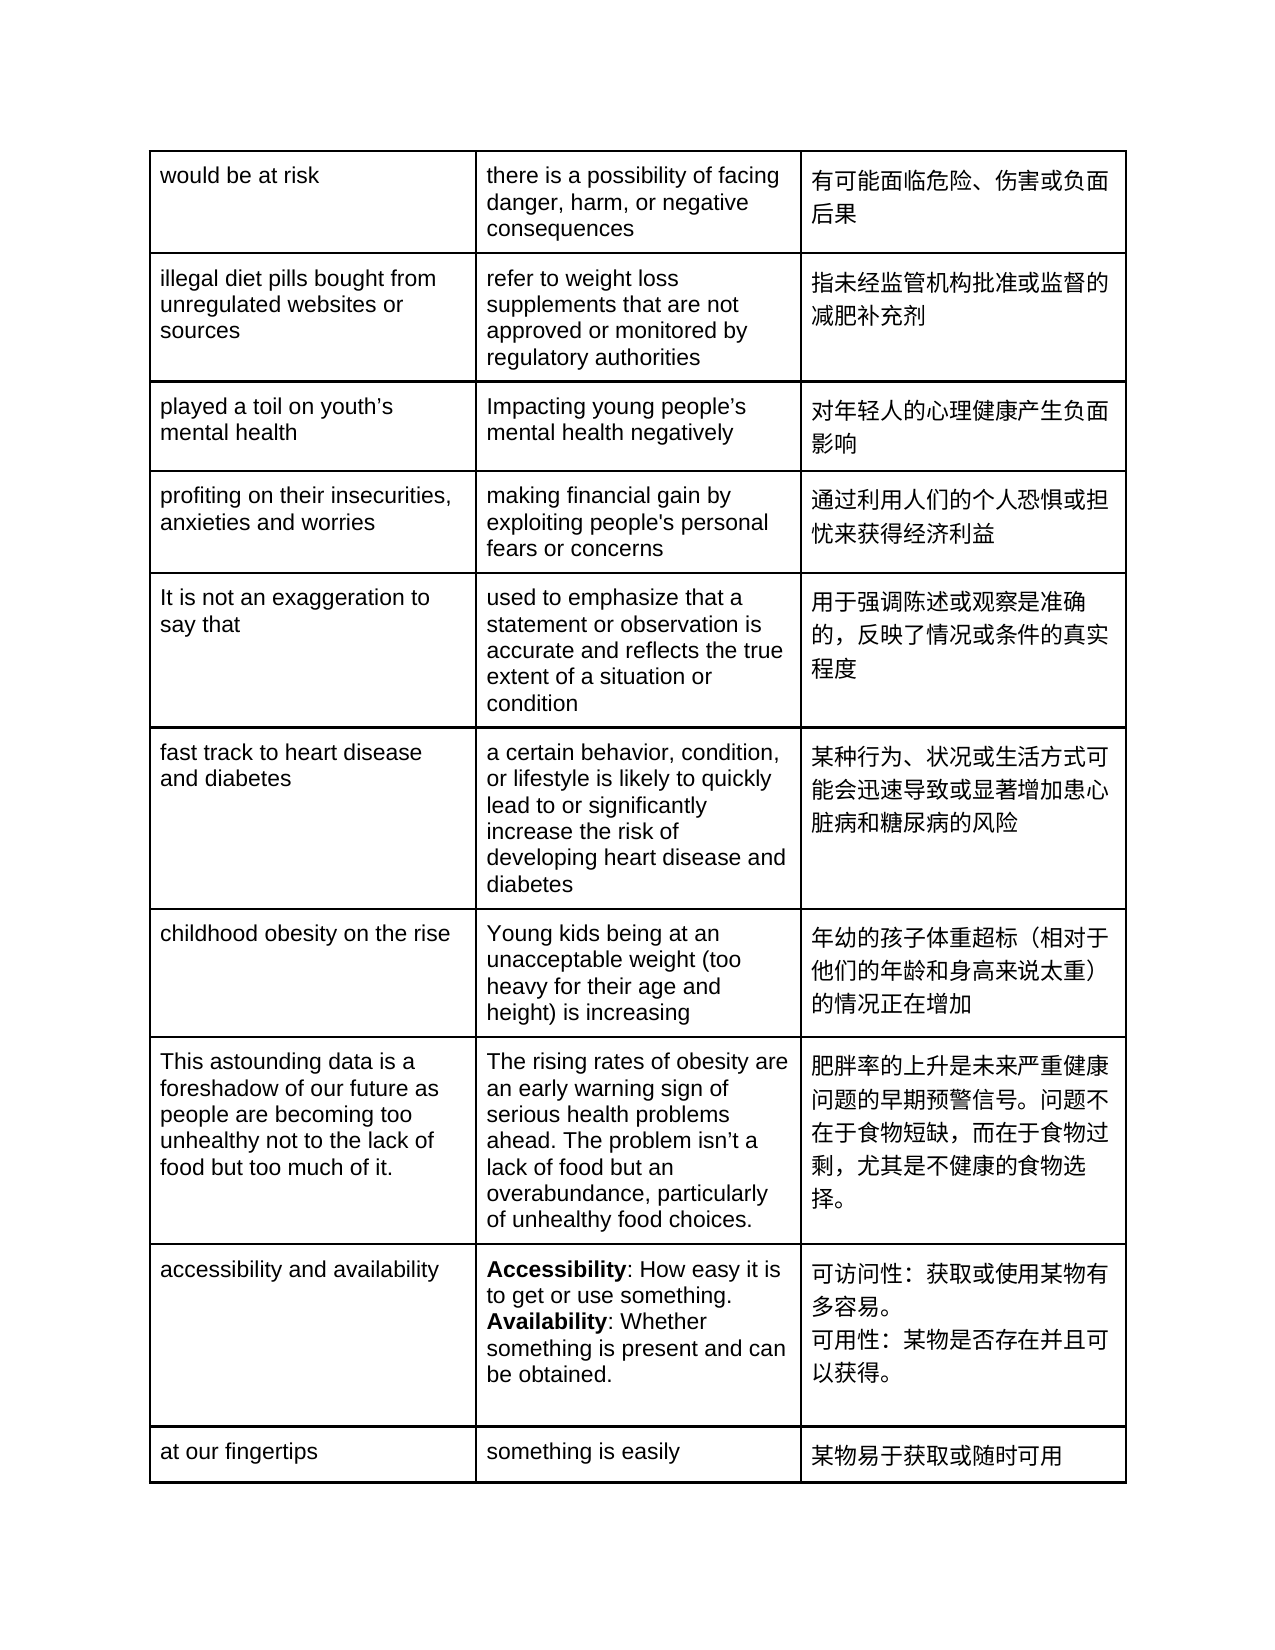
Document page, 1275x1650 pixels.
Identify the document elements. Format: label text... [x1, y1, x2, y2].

table_cell 通过利用人们的个人恐惧或担忧来获得经济利益 [802, 472, 1125, 572]
table_cell illegal diet pills bought from unregulated websites or sources [151, 254, 475, 380]
table_cell 有可能面临危险、伤害或负面后果 [802, 152, 1125, 252]
table_cell This astounding data is a foreshadow of our future as people are becoming too unhealthy not to the lack of food but too much of it. [151, 1038, 475, 1243]
table_cell profiting on their insecurities, anxieties and worries [151, 472, 475, 572]
table_cell Impacting young people’s mental health negatively [477, 383, 800, 470]
table_cell Young kids being at an unacceptable weight (too heavy for their age and height) is increasing [477, 910, 800, 1036]
table_cell It is not an exaggeration to say that [151, 574, 475, 726]
table_cell accessibility and availability [151, 1245, 475, 1425]
table_cell 某种行为、状况或生活方式可能会迅速导致或显著增加患心脏病和糖尿病的风险 [802, 729, 1125, 907]
table_cell at our fingertips [151, 1428, 475, 1481]
table_cell The rising rates of obesity are an early warning sign of serious health problems ahead. The problem isn’t a lack of food but an overabundance, particularly of unhealthy food choices. [477, 1038, 800, 1243]
table_cell 对年轻人的心理健康产生负面影响 [802, 383, 1125, 470]
table_cell would be at risk [151, 152, 475, 252]
table_cell a certain behavior, condition, or lifestyle is likely to quickly lead to or significantly increase the risk of developing heart disease and diabetes [477, 729, 800, 907]
table_cell 可访问性：获取或使用某物有多容易。 可用性：某物是否存在并且可以获得。 [802, 1245, 1125, 1425]
table_cell childhood obesity on the rise [151, 910, 475, 1036]
table_cell making financial gain by exploiting people's personal fears or concerns [477, 472, 800, 572]
table_cell 肥胖率的上升是未来严重健康问题的早期预警信号。问题不在于食物短缺，而在于食物过剩，尤其是不健康的食物选择。 [802, 1038, 1125, 1243]
table_cell used to emphasize that a statement or observation is accurate and reflects the true extent of a situation or condition [477, 574, 800, 726]
table_cell refer to weight loss supplements that are not approved or monitored by regulatory authorities [477, 254, 800, 380]
table_cell played a toil on youth’s mental health [151, 383, 475, 470]
table_cell fast track to heart disease and diabetes [151, 729, 475, 907]
table_cell 用于强调陈述或观察是准确的，反映了情况或条件的真实程度 [802, 574, 1125, 726]
table_cell 年幼的孩子体重超标（相对于他们的年龄和身高来说太重）的情况正在增加 [802, 910, 1125, 1036]
table_cell there is a possibility of facing danger, harm, or negative consequences [477, 152, 800, 252]
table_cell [477, 1428, 800, 1481]
table_cell Accessibility: How easy it is to get or use something. Availability: Whether something is present and can be obtained. [477, 1245, 800, 1425]
table_cell 某物易于获取或随时可用 [802, 1428, 1125, 1481]
table_cell 指未经监管机构批准或监督的减肥补充剂 [802, 254, 1125, 380]
